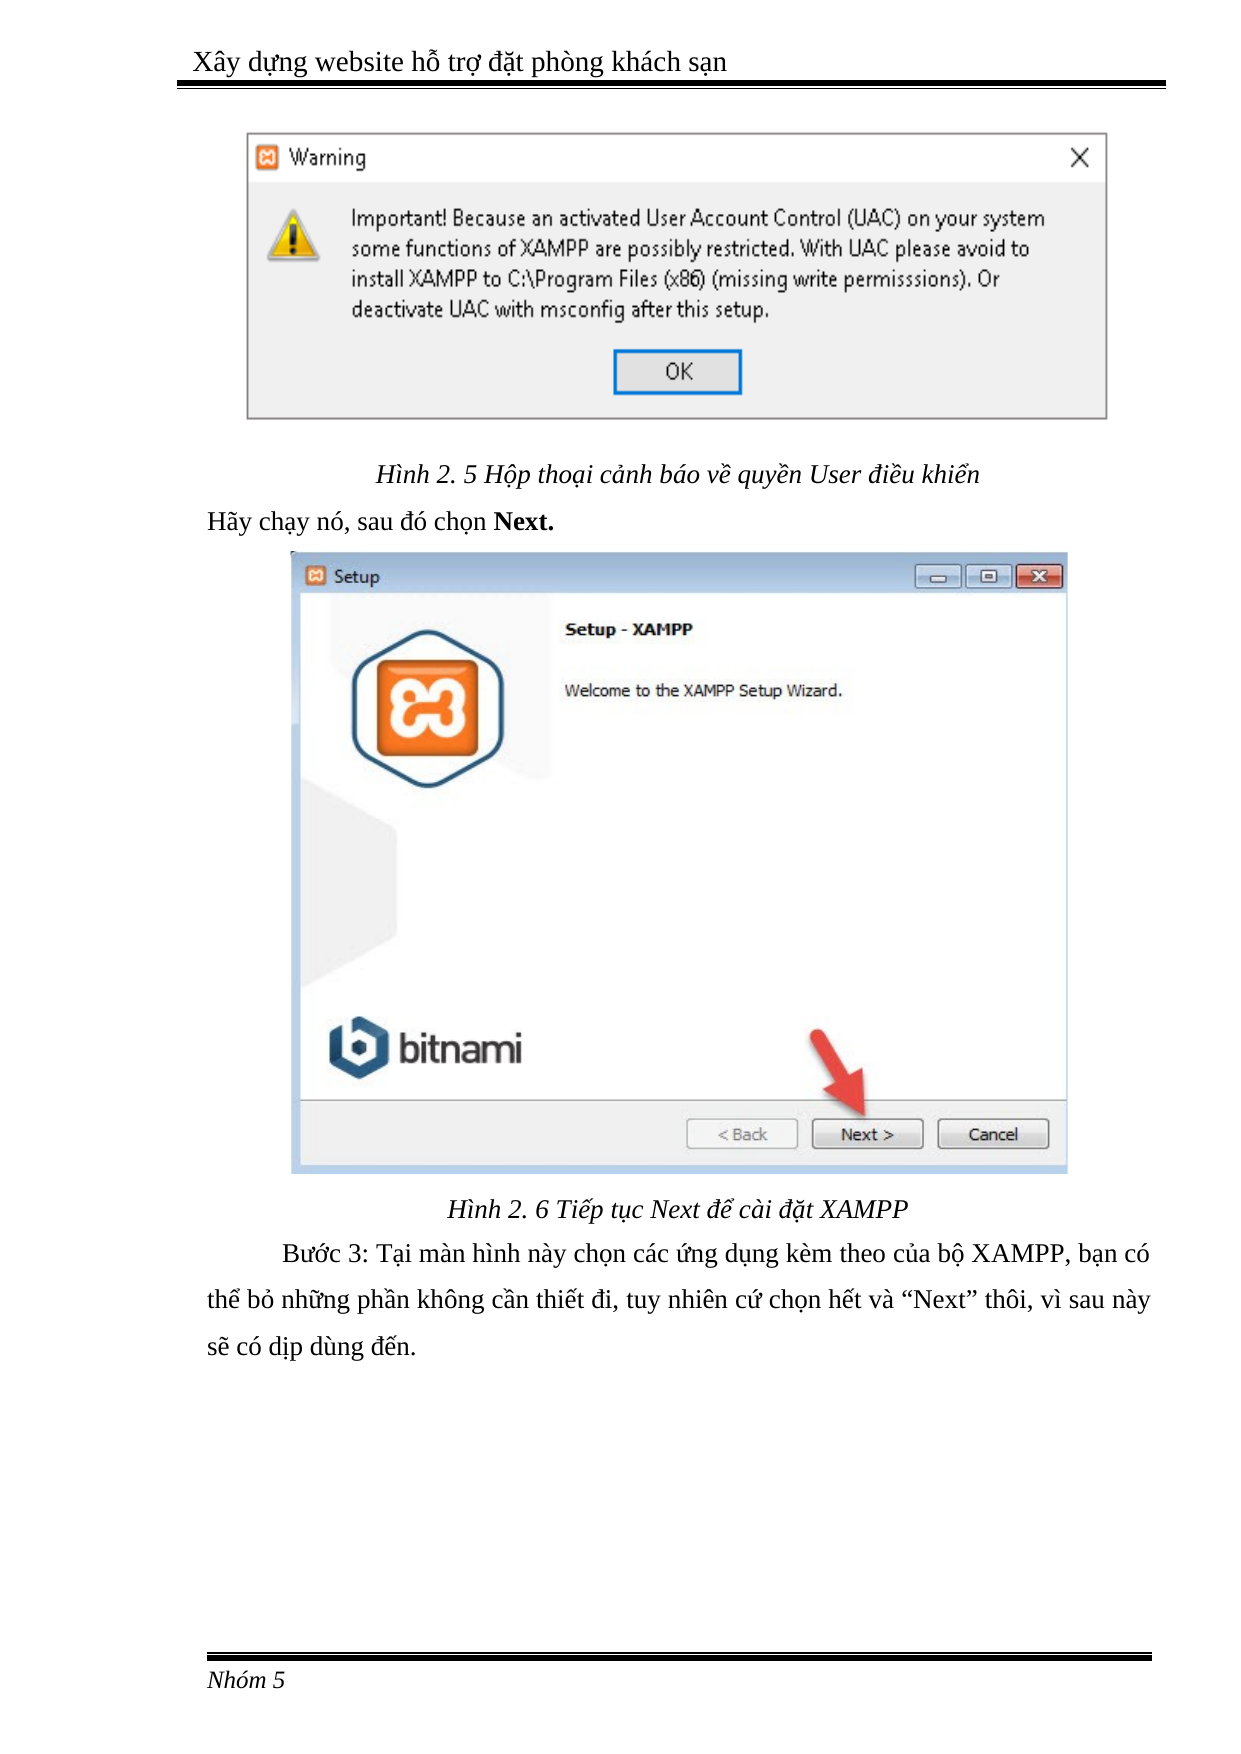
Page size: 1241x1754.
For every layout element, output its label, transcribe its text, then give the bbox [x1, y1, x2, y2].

text Hãy chạy nó, sau đó chọn Next. [207, 504, 1152, 536]
text Hình 2. 6 Tiếp tục Next để cài đặt XAMPP [207, 1193, 1152, 1224]
text Bước 3: Tại màn hình này chọn các ứng dụng kèm theo của bộ XAMPP, bạn có thể bỏ những phần không cần thiết đi, tuy nhiên cứ chọn hết và “Next” thôi, vì sau này sẽ có dịp dùng đến. [207, 1237, 1152, 1361]
picture [290, 551, 1068, 1174]
picture [235, 118, 1123, 439]
text Hình 2. 5 Hộp thoại cảnh báo về quyền User điều khiển [207, 458, 1152, 489]
